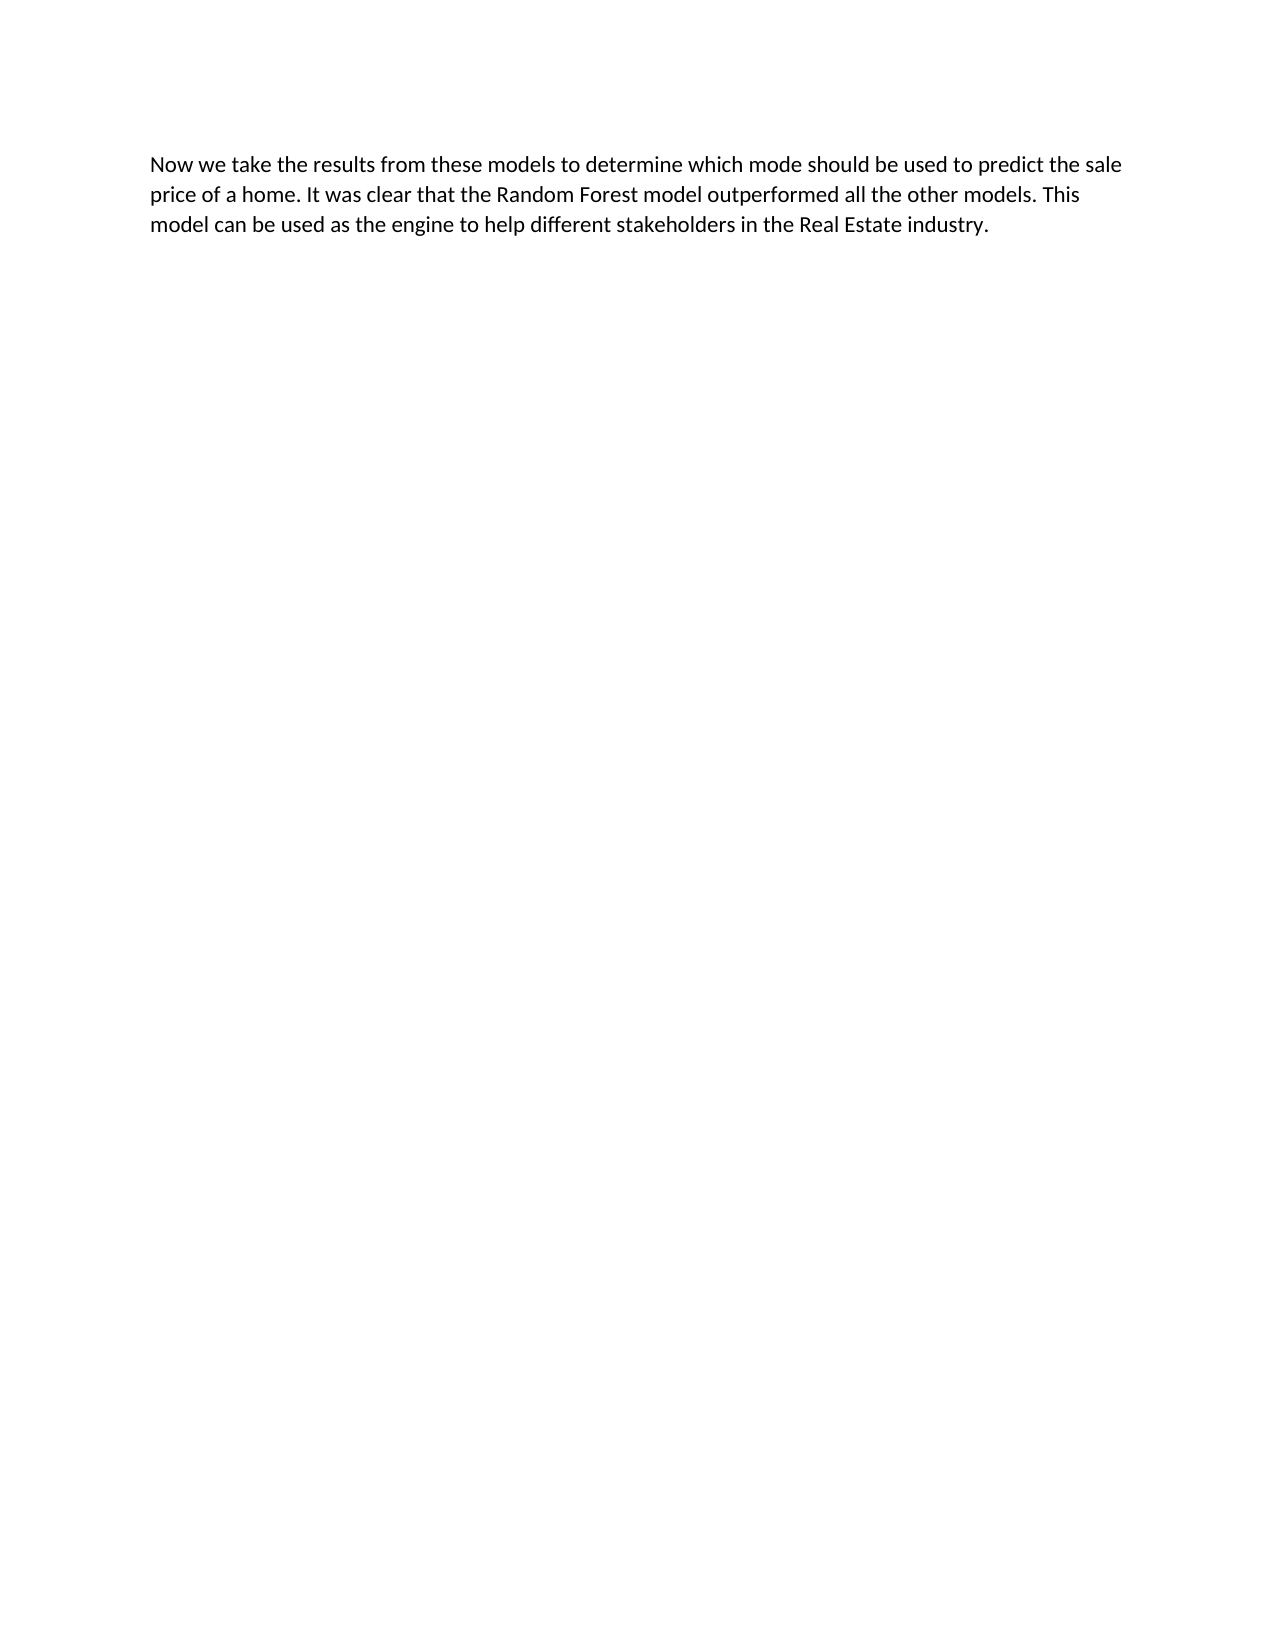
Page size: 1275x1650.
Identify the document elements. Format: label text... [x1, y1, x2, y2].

text Now we take the results from these models to determine which mode should be used to predict the sale price of a home. It was clear that the Random Forest model outperformed all the other models. This model can be used as the engine to help different stakeholders in the Real Estate industry. [150, 150, 1125, 238]
